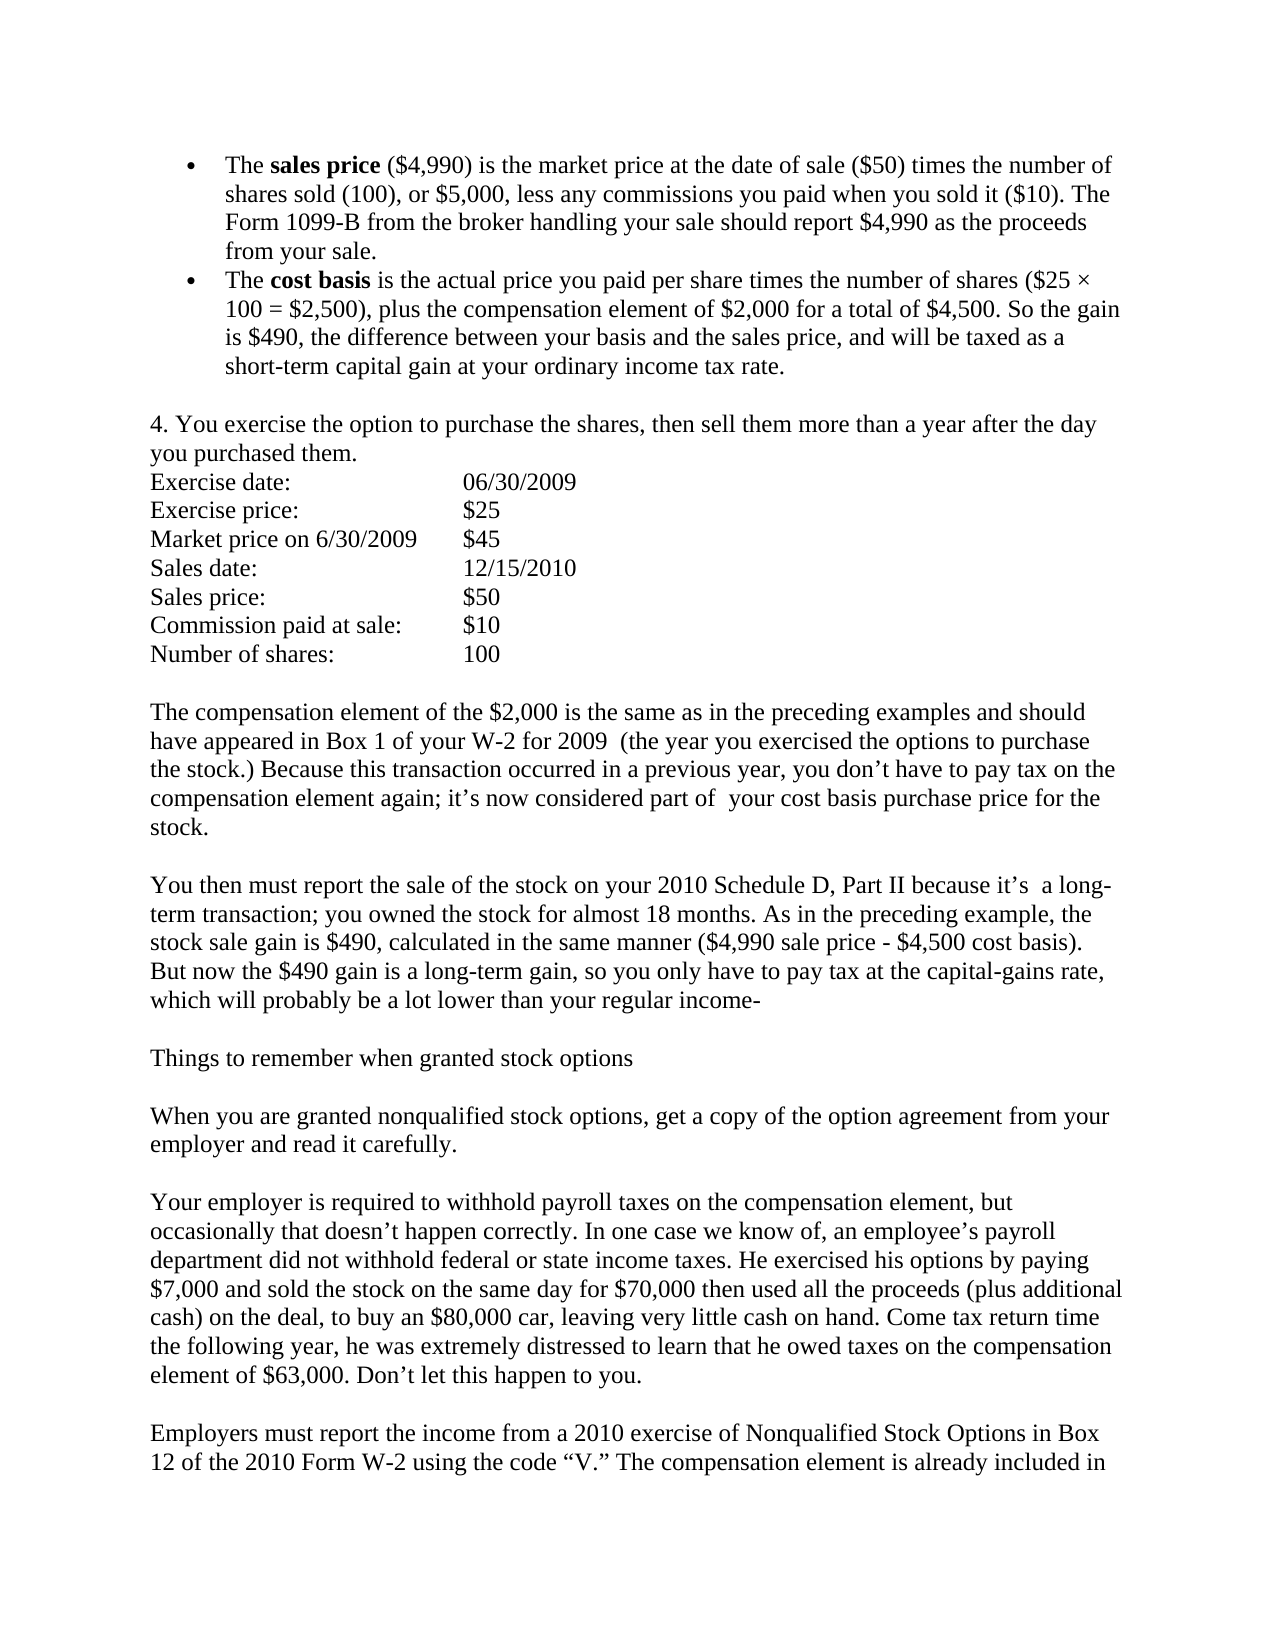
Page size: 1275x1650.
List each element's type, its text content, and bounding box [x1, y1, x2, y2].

list The sales price ($4,990) is the market price at the date of sale ($50) times the number of shares sold (100), or $5,000, less any commissions you paid when you sold it ($10). The Form 1099-B from the broker handling your sale should report $4,990 as the proceeds from your sale. [187, 150, 1125, 265]
table_cell Sales date: [150, 553, 463, 582]
list The cost basis is the actual price you paid per share times the number of shares ($25 × 100 = $2,500), plus the compensation element of $2,000 for a total of $4,500. So the gain is $490, the difference between your basis and the sales price, and will be taxed as a short-term capital gain at your ordinary income tax rate. [187, 265, 1125, 380]
table_cell 12/15/2010 [463, 553, 775, 582]
text You then must report the sale of the stock on your 2010 Schedule D, Part II because it’s a long-term transaction; you owned the stock for almost 18 months. As in the preceding example, the stock sale gain is $490, calculated in the same manner ($4,990 sale price - $4,500 cost basis). But now the $490 gain is a long-term gain, so you only have to pay tax at the capital-gains rate, which will probably be a lot lower than your regular income- [150, 870, 1125, 1014]
table_cell Market price on 6/30/2009 [150, 524, 463, 553]
table_cell Exercise price: [150, 495, 463, 524]
table_cell $25 [463, 495, 775, 524]
table_cell $50 [463, 582, 775, 610]
table_cell 100 [463, 639, 775, 668]
table_cell Sales price: [150, 582, 463, 610]
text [150, 1418, 1125, 1475]
text Your employer is required to withhold payroll taxes on the compensation element, but occasionally that doesn’t happen correctly. In one case we know of, an employee’s payroll department did not withhold federal or state income taxes. He exercised his options by paying $7,000 and sold the stock on the same day for $70,000 then used all the proceeds (plus additional cash) on the deal, to buy an $80,000 car, leaving very little cash on hand. Come tax return time the following year, he was extremely distressed to learn that he owed taxes on the compensation element of $63,000. Don’t let this happen to you. [150, 1187, 1125, 1389]
table_cell $45 [463, 524, 775, 553]
text 4. You exercise the option to purchase the shares, then sell them more than a year after the day you purchased them. [150, 409, 1125, 467]
table_cell $10 [463, 610, 775, 639]
table_cell Number of shares: [150, 639, 463, 668]
text When you are granted nonqualified stock options, get a copy of the option agreement from your employer and read it carefully. [150, 1101, 1125, 1158]
text Things to remember when granted stock options [150, 1043, 1125, 1072]
table_header 06/30/2009 [463, 467, 775, 495]
table_cell Commission paid at sale: [150, 610, 463, 639]
table_header Exercise date: [150, 467, 463, 495]
text The compensation element of the $2,000 is the same as in the preceding examples and should have appeared in Box 1 of your W-2 for 2009 (the year you exercised the options to purchase the stock.) Because this transaction occurred in a previous year, you don’t have to pay tax on the compensation element again; it’s now considered part of your cost basis purchase price for the stock. [150, 697, 1125, 841]
